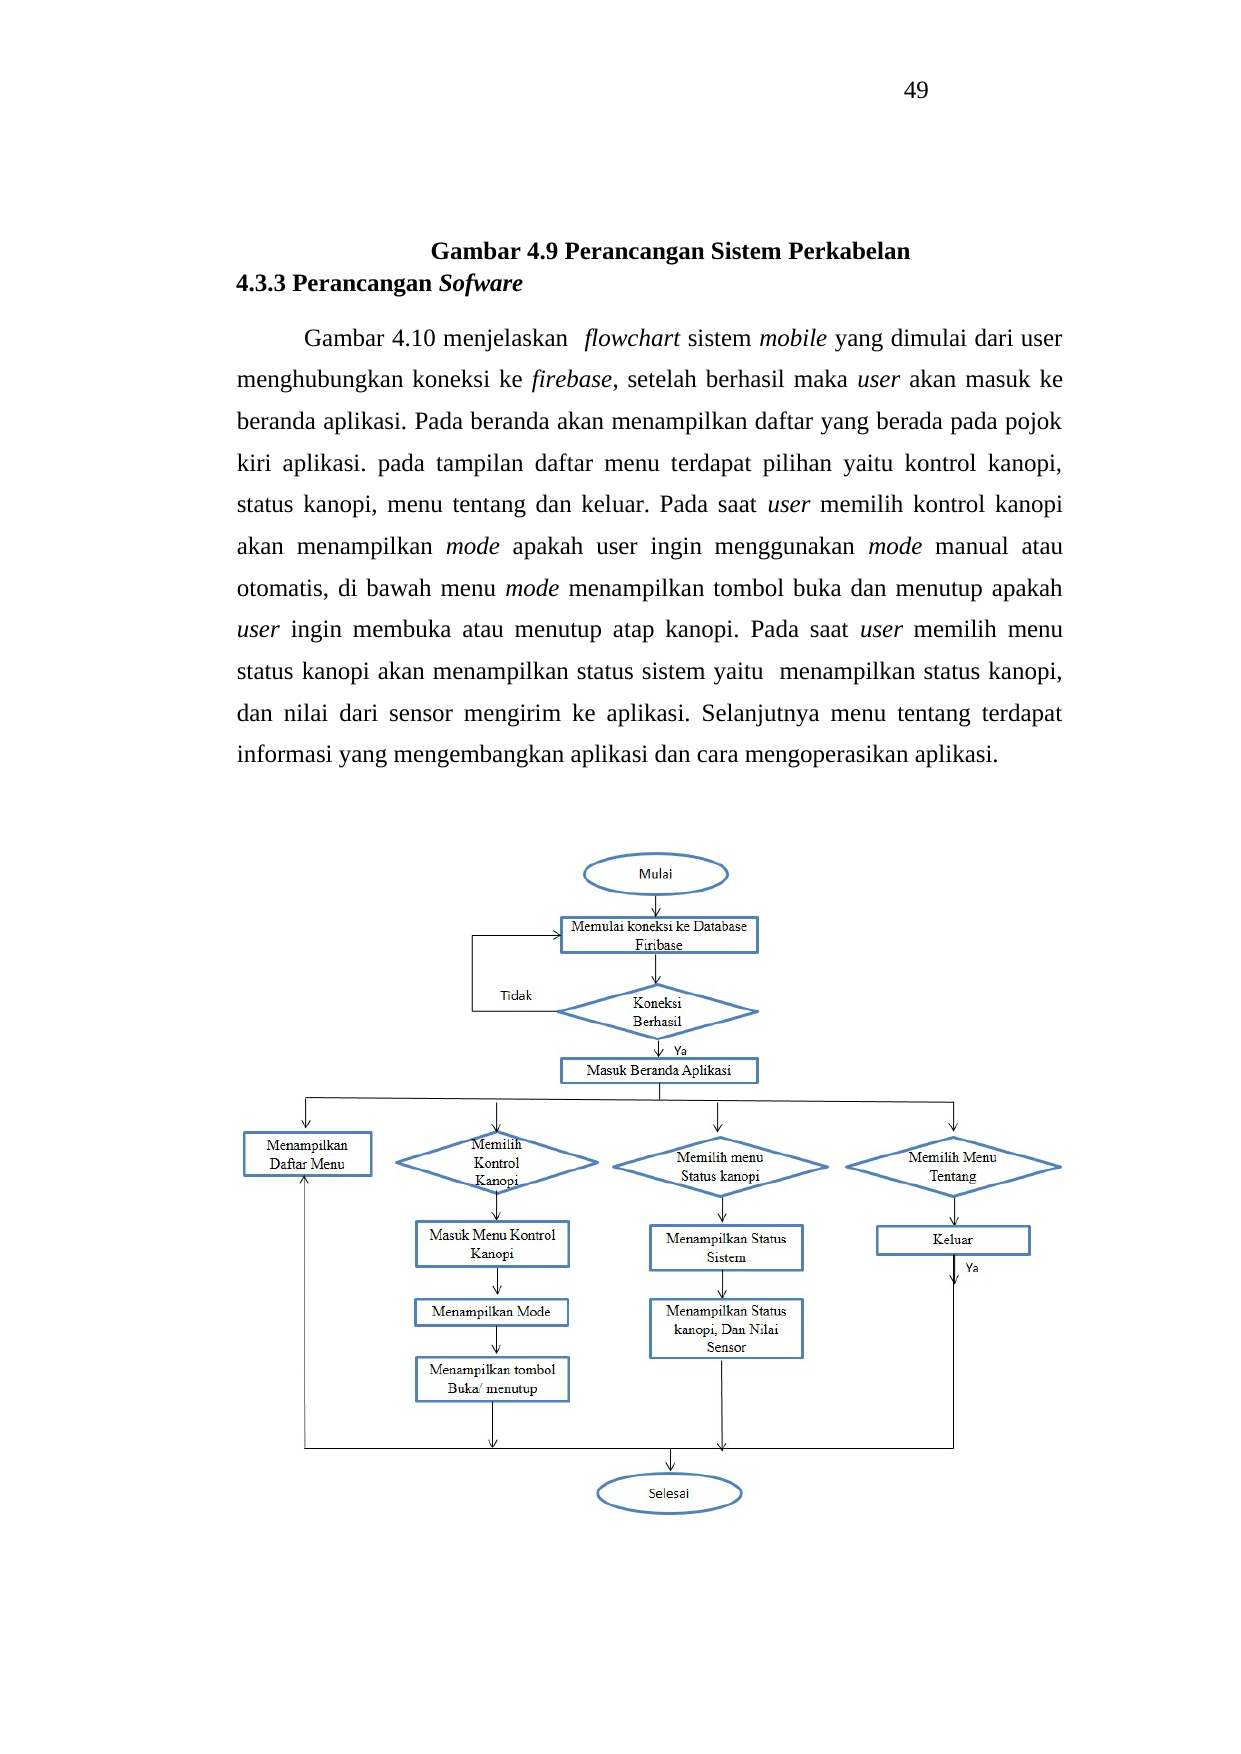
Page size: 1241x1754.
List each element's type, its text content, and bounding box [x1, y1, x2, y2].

picture [236, 849, 1064, 1519]
subtitle Gambar 4.9 Perancangan Sistem Perkabelan [277, 236, 1063, 265]
subtitle 4.3.3 Perancangan Sofware [236, 268, 1063, 296]
text Gambar 4.10 menjelaskan flowchart sistem mobile yang dimulai dari user menghubungkan koneksi ke firebase, setelah berhasil maka user akan masuk ke beranda aplikasi. Pada beranda akan menampilkan daftar yang berada pada pojok kiri aplikasi. pada tampilan daftar menu terdapat pilihan yaitu kontrol kanopi, status kanopi, menu tentang dan keluar. Pada saat user memilih kontrol kanopi akan menampilkan mode apakah user ingin menggunakan mode manual atau otomatis, di bawah menu mode menampilkan tombol buka dan menutup apakah user ingin membuka atau menutup atap kanopi. Pada saat user memilih menu status kanopi akan menampilkan status sistem yaitu menampilkan status kanopi, dan nilai dari sensor mengirim ke aplikasi. Selanjutnya menu tentang terdapat informasi yang mengembangkan aplikasi dan cara mengoperasikan aplikasi. [237, 323, 1063, 768]
